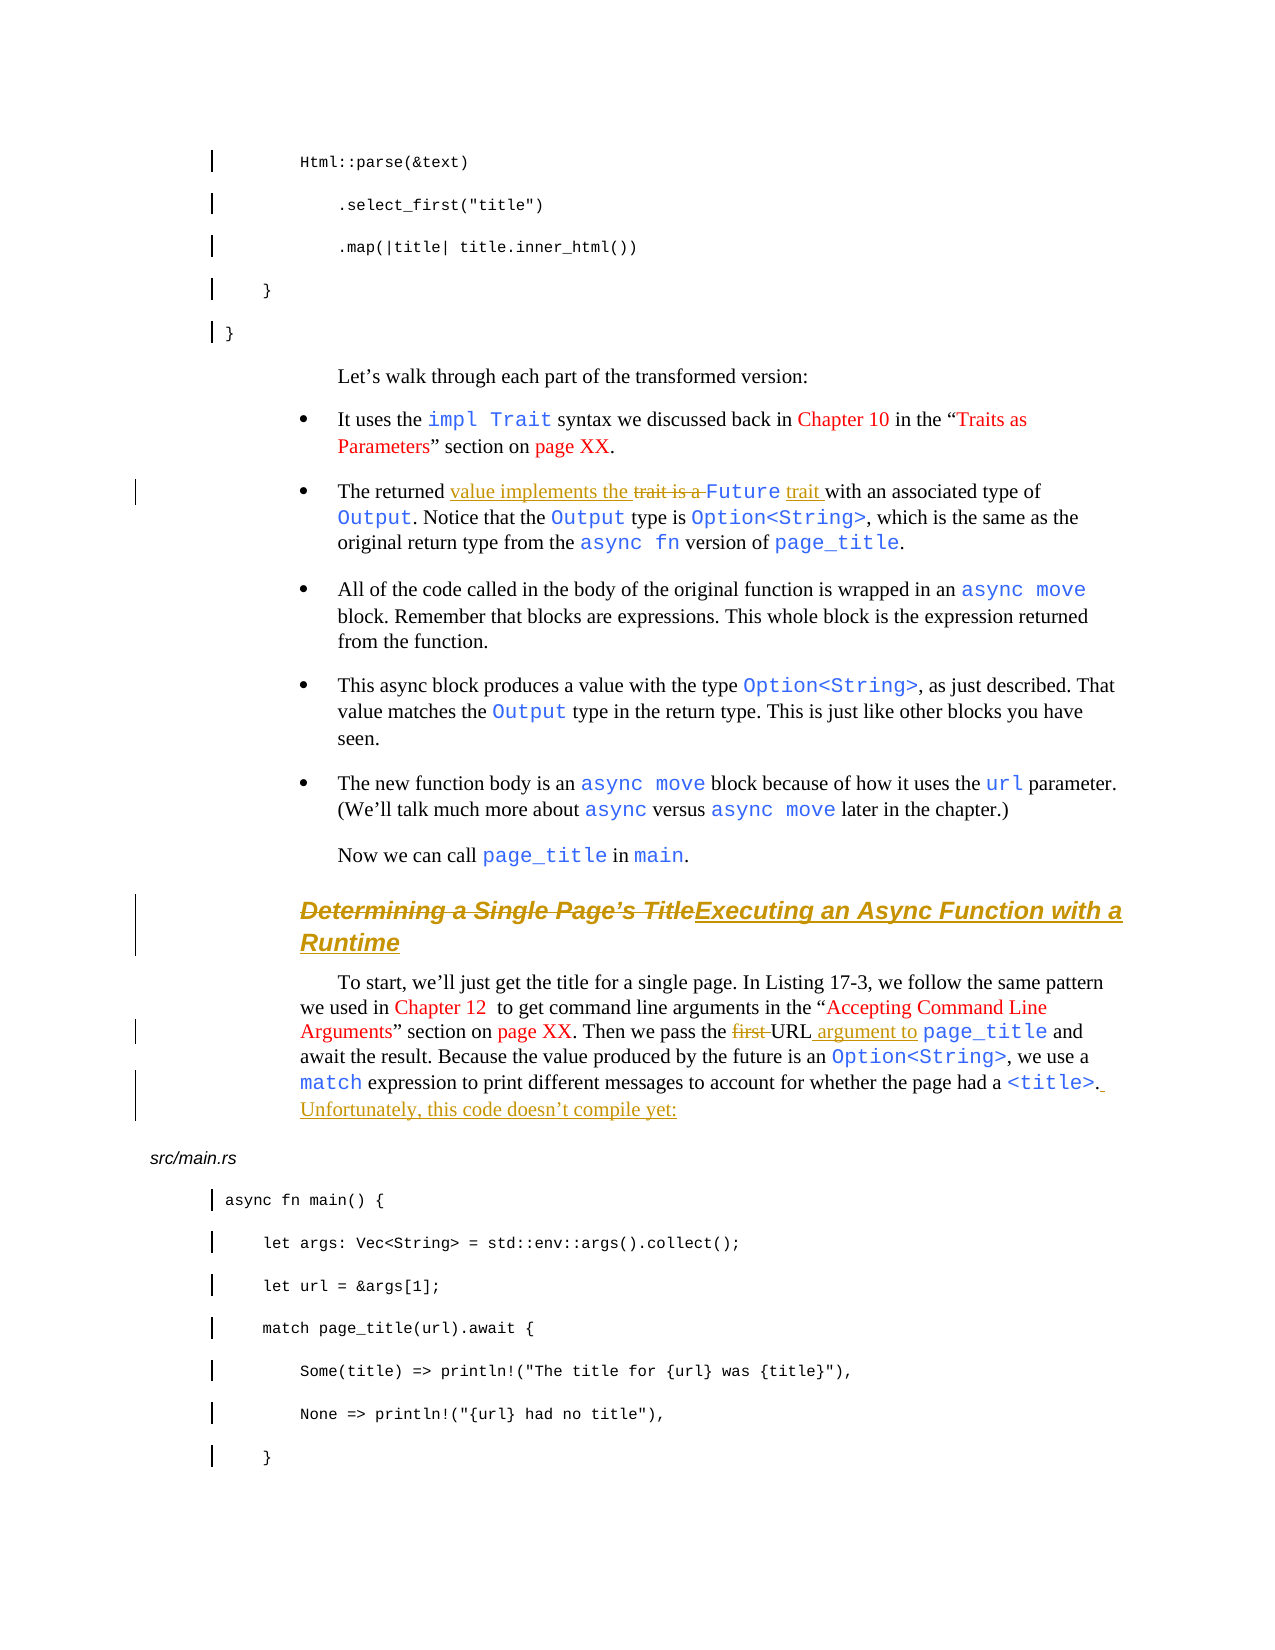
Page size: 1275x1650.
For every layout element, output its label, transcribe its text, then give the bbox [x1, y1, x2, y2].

text Html::parse(&text) [213, 150, 1125, 172]
text src/main.rs [150, 1146, 1125, 1168]
text Let’s walk through each part of the transformed version: [300, 363, 1125, 388]
text let args: Vec<String> = std::env::args().collect(); [213, 1231, 1125, 1253]
text .map(|title| title.inner_html()) [213, 235, 1125, 257]
text Some(title) => println!("The title for {url} was {title}"), [211, 1359, 1125, 1381]
text let url = &args[1]; [213, 1274, 1125, 1296]
text match page_title(url).await { [213, 1317, 1125, 1339]
text None => println!("{url} had no title"), [213, 1402, 1125, 1424]
list This async block produces a value with the type Option<String>, as just described. That value matches the Output type in the return type. This is just like other blocks you have seen. [300, 673, 1125, 750]
text To start, we’ll just get the title for a single page. In Listing 17-3, we follow the same pattern we used in Chapter 12 to get command line arguments in the “Accepting Command Line Arguments” section on page XX. Then we pass the URL page_title and await the result. Because the value produced by the future is an Option<String>, we use a match expression to print different messages to account for whether the page had a <title>. [300, 969, 1125, 1121]
text } [213, 321, 1125, 343]
list The new function body is an async move block because of how it uses the url parameter. (We’ll talk much more about async versus async move later in the chapter.) [300, 771, 1125, 822]
list All of the code called in the body of the original function is wrapped in an async move block. Remember that blocks are expressions. This whole block is the expression returned from the function. [300, 577, 1125, 653]
text Now we can call page_title in main. [300, 843, 1125, 869]
text .select_first("title") [213, 193, 1125, 214]
list It uses the impl Trait syntax we discussed back in Chapter 10 in the “Traits as Parameters” section on page XX. [300, 407, 1125, 458]
text async fn main() { [213, 1189, 1125, 1211]
text } [213, 1445, 1125, 1467]
text } [213, 278, 1125, 300]
list The returned Future with an associated type of Output. Notice that the Output type is Option<String>, which is the same as the original return type from the async fn version of page_title. [300, 479, 1125, 556]
